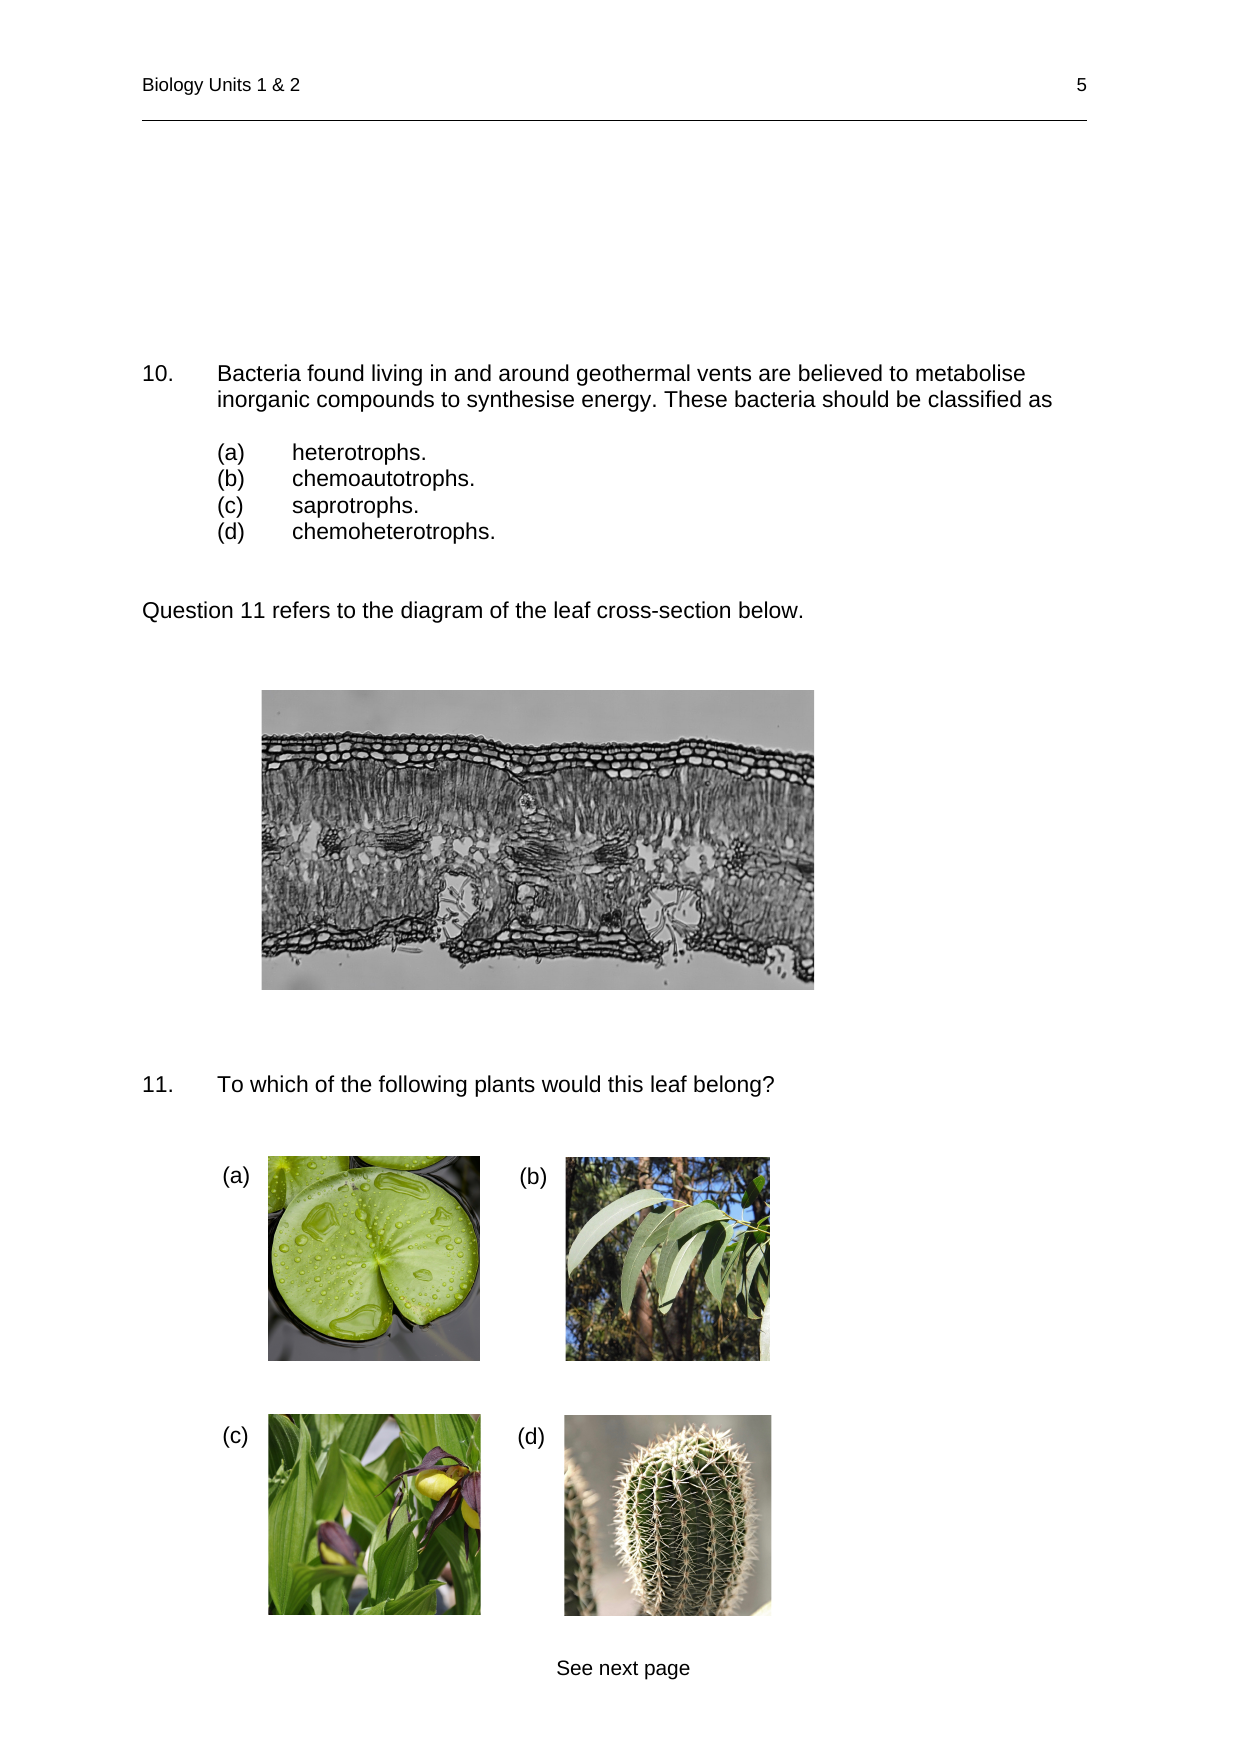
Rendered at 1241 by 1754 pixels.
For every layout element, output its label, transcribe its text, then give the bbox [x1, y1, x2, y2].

text (c) saprotrophs. [142, 492, 1102, 518]
picture [268, 1156, 480, 1361]
text (d) chemoheterotrophs. [142, 518, 1102, 544]
text (b) chemoautotrophs. [142, 465, 1102, 492]
text 10. Bacteria found living in and around geothermal vents are believed to metabolise inorganic compounds to synthesise energy. These bacteria should be classified as [142, 360, 1102, 413]
picture [268, 1414, 481, 1615]
picture [564, 1415, 772, 1616]
picture [565, 1157, 770, 1361]
text Question 11 refers to the diagram of the leaf cross-section below. [142, 597, 1102, 623]
picture [261, 690, 815, 990]
text 11. To which of the following plants would this leaf belong? [142, 1071, 1102, 1098]
text (a) heterotrophs. [142, 439, 1102, 465]
